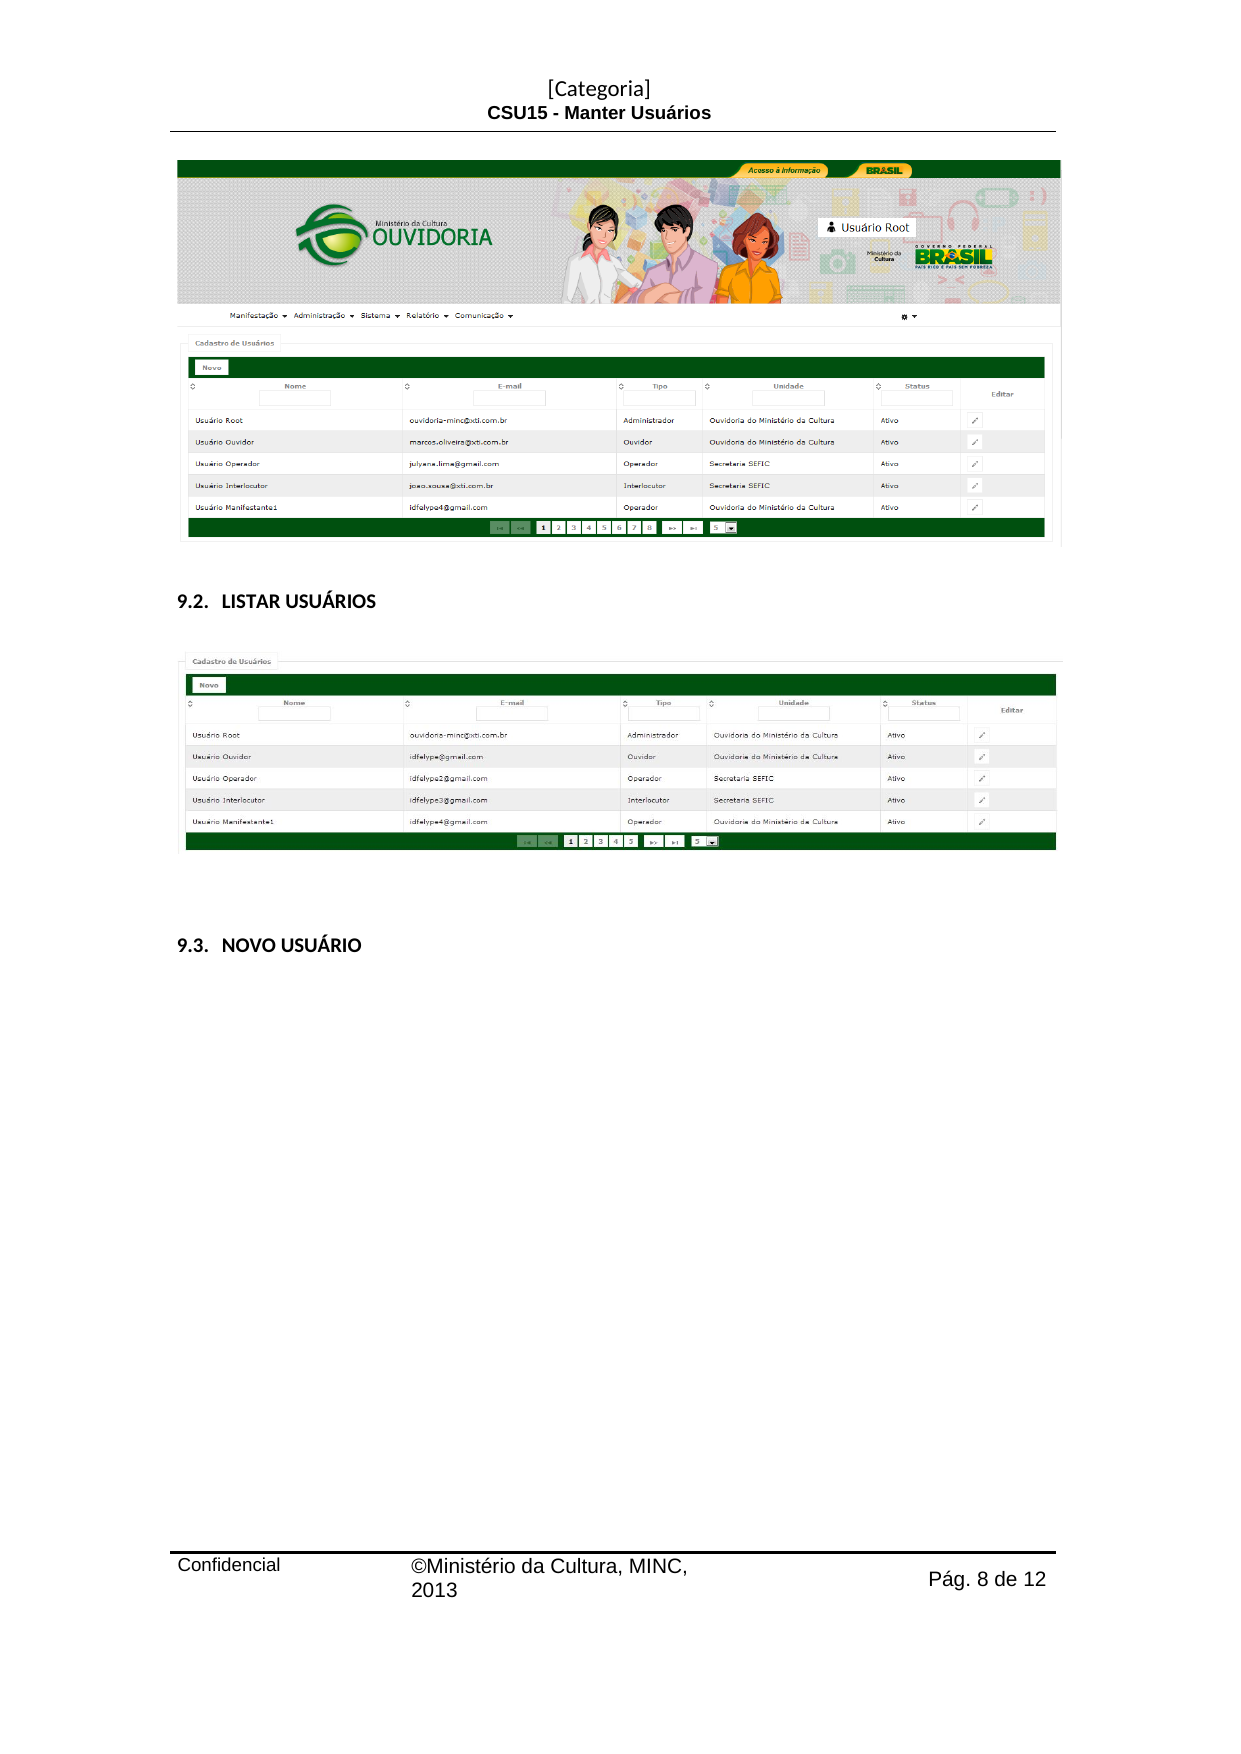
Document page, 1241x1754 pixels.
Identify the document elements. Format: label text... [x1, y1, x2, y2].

picture [177, 651, 1063, 854]
subtitle Listar Usuários [177, 588, 1063, 613]
picture [177, 160, 1062, 547]
subtitle Novo Usuário [177, 932, 1063, 957]
